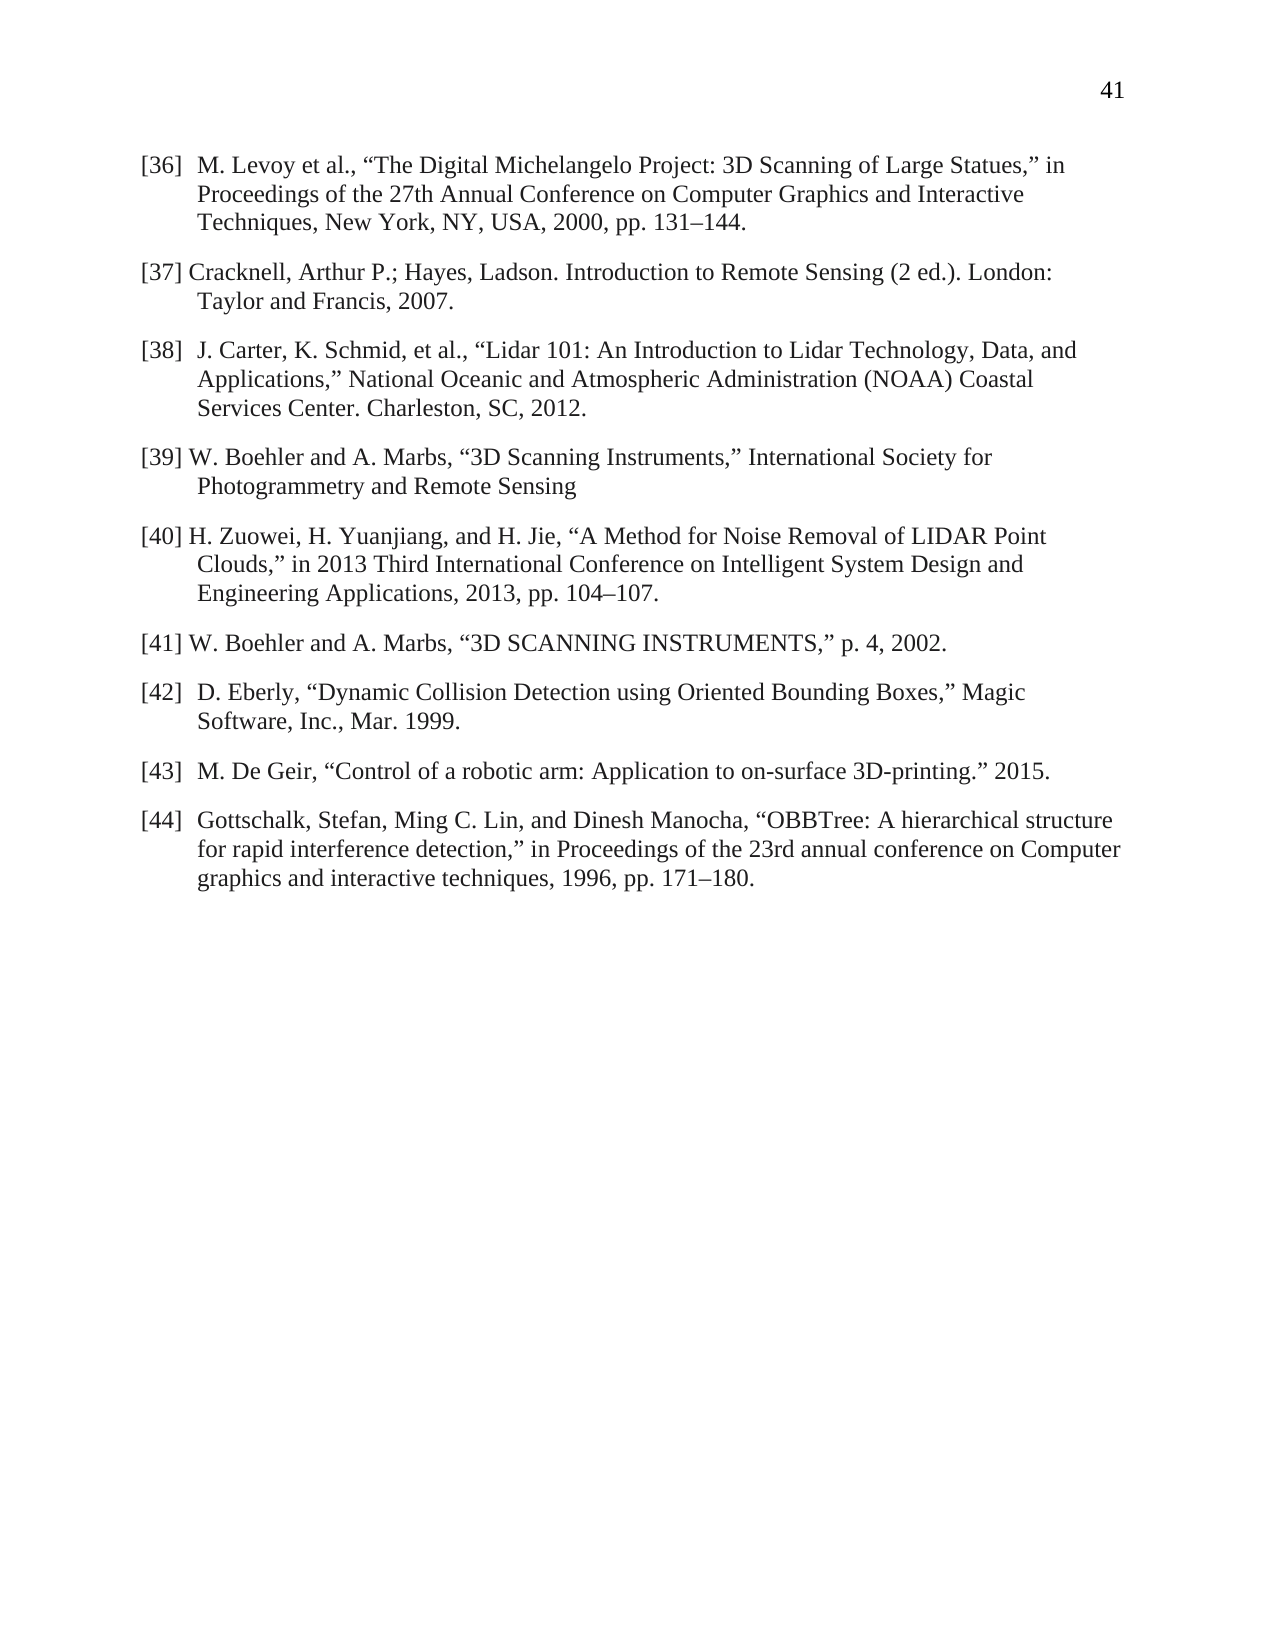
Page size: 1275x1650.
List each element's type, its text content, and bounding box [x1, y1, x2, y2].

text [37] Cracknell, Arthur P.; Hayes, Ladson. Introduction to Remote Sensing (2 ed.). London: Taylor and Francis, 2007. [141, 257, 1125, 314]
text [36] M. Levoy et al., “The Digital Michelangelo Project: 3D Scanning of Large Statues,” in Proceedings of the 27th Annual Conference on Computer Graphics and Interactive Techniques, New York, NY, USA, 2000, pp. 131–144. [141, 150, 1125, 236]
text [43] M. De Geir, “Control of a robotic arm: Application to on-surface 3D-printing.” 2015. [141, 756, 1125, 784]
text [41] W. Boehler and A. Marbs, “3D SCANNING INSTRUMENTS,” p. 4, 2002. [141, 628, 1125, 657]
text [44] Gottschalk, Stefan, Ming C. Lin, and Dinesh Manocha, “OBBTree: A hierarchical structure for rapid interference detection,” in Proceedings of the 23rd annual conference on Computer graphics and interactive techniques, 1996, pp. 171–180. [141, 805, 1125, 892]
text [39] W. Boehler and A. Marbs, “3D Scanning Instruments,” International Society for Photogrammetry and Remote Sensing [141, 442, 1125, 500]
text [40] H. Zuowei, H. Yuanjiang, and H. Jie, “A Method for Noise Removal of LIDAR Point Clouds,” in 2013 Third International Conference on Intelligent System Design and Engineering Applications, 2013, pp. 104–107. [141, 521, 1125, 607]
text [38] J. Carter, K. Schmid, et al., “Lidar 101: An Introduction to Lidar Technology, Data, and Applications,” National Oceanic and Atmospheric Administration (NOAA) Coastal Services Center. Charleston, SC, 2012. [141, 335, 1125, 422]
text [42] D. Eberly, “Dynamic Collision Detection using Oriented Bounding Boxes,” Magic Software, Inc., Mar. 1999. [141, 677, 1125, 735]
